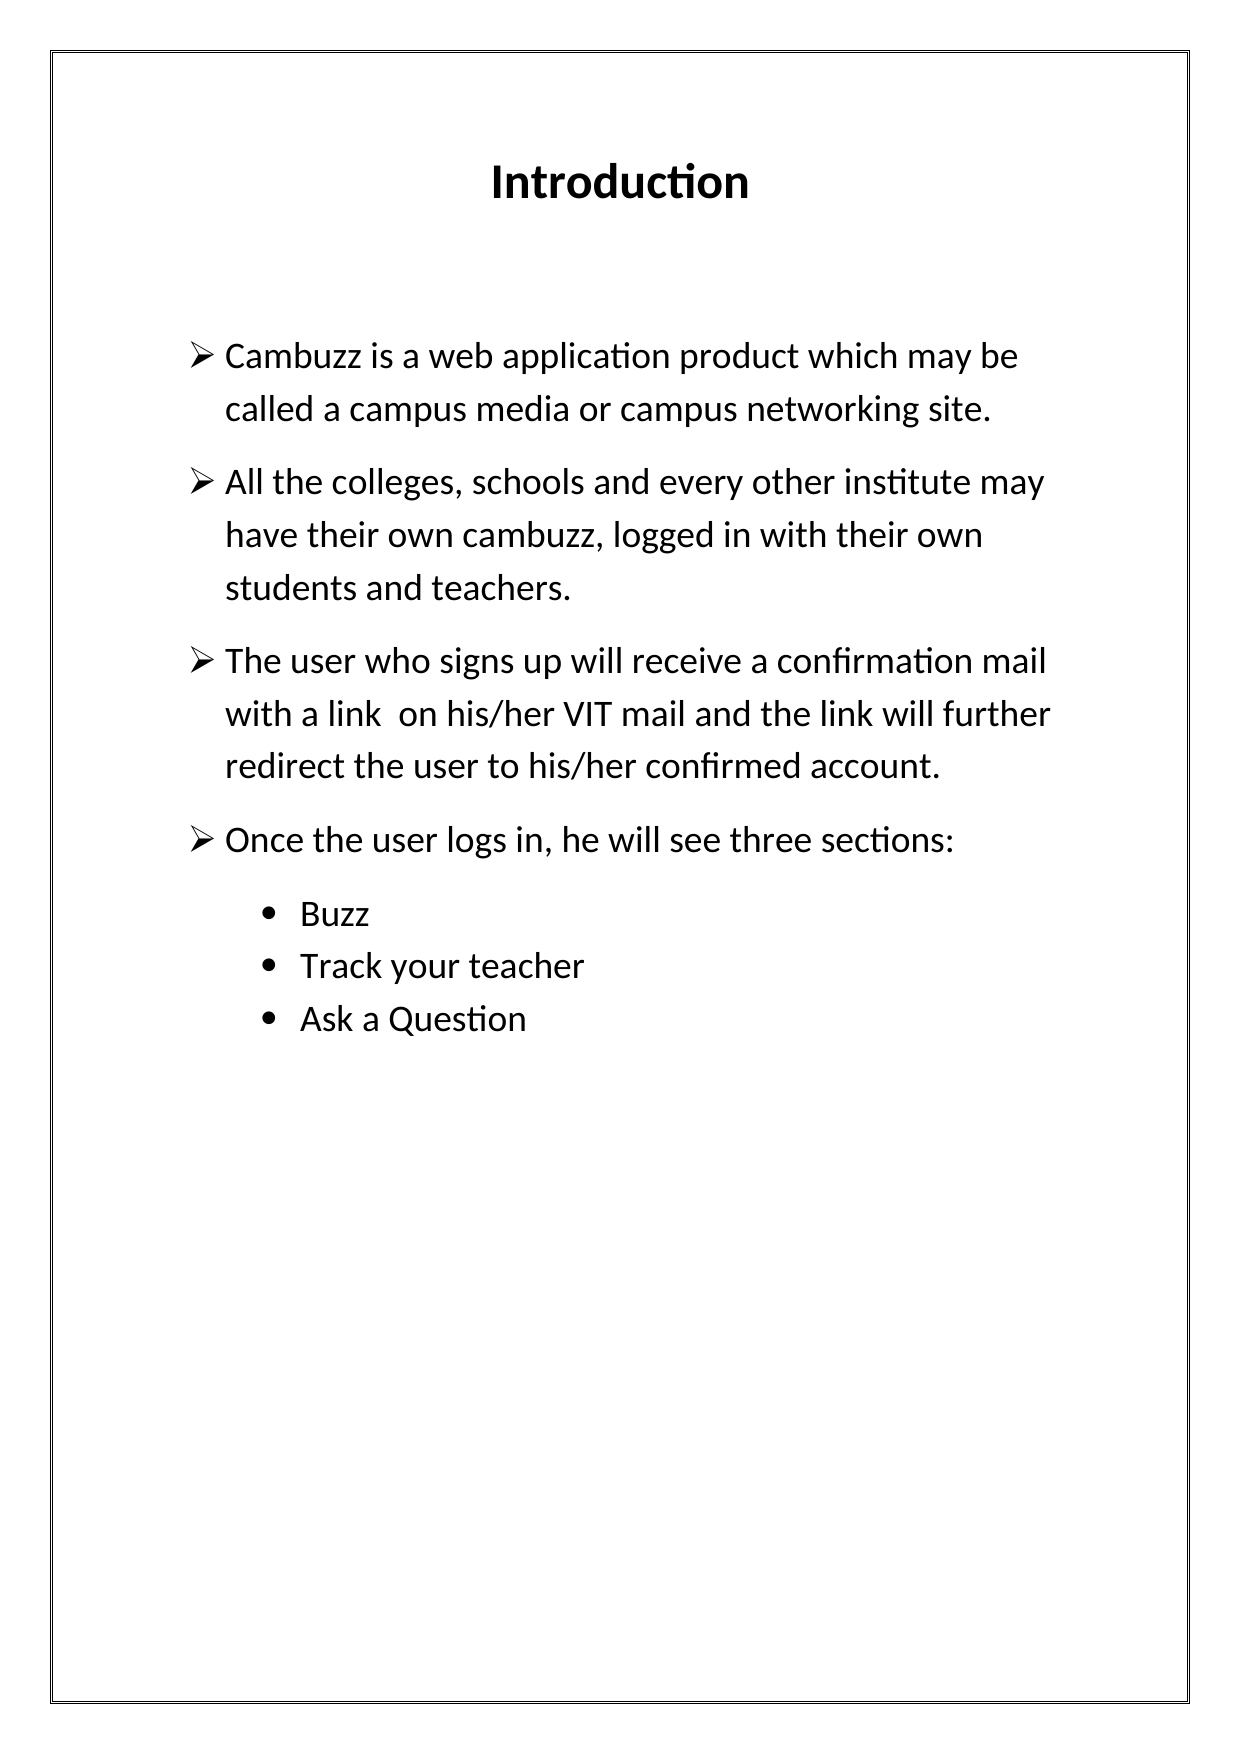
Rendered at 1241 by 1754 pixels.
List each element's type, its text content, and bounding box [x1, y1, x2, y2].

list Ask a Question [262, 995, 1090, 1041]
list Once the user logs in, he will see three sections: [187, 816, 1090, 862]
list The user who signs up will receive a confirmation mail with a link on his/her VIT mail and the link will further redirect the user to his/her confirmed account. [187, 637, 1090, 788]
list All the colleges, schools and every other institute may have their own cambuzz, logged in with their own students and teachers. [187, 458, 1090, 609]
text Introduction [150, 150, 1090, 211]
list Cambuzz is a web application product which may be called a campus media or campus networking site. [187, 332, 1090, 430]
list Track your teacher [262, 942, 1090, 988]
list Buzz [262, 889, 1090, 935]
